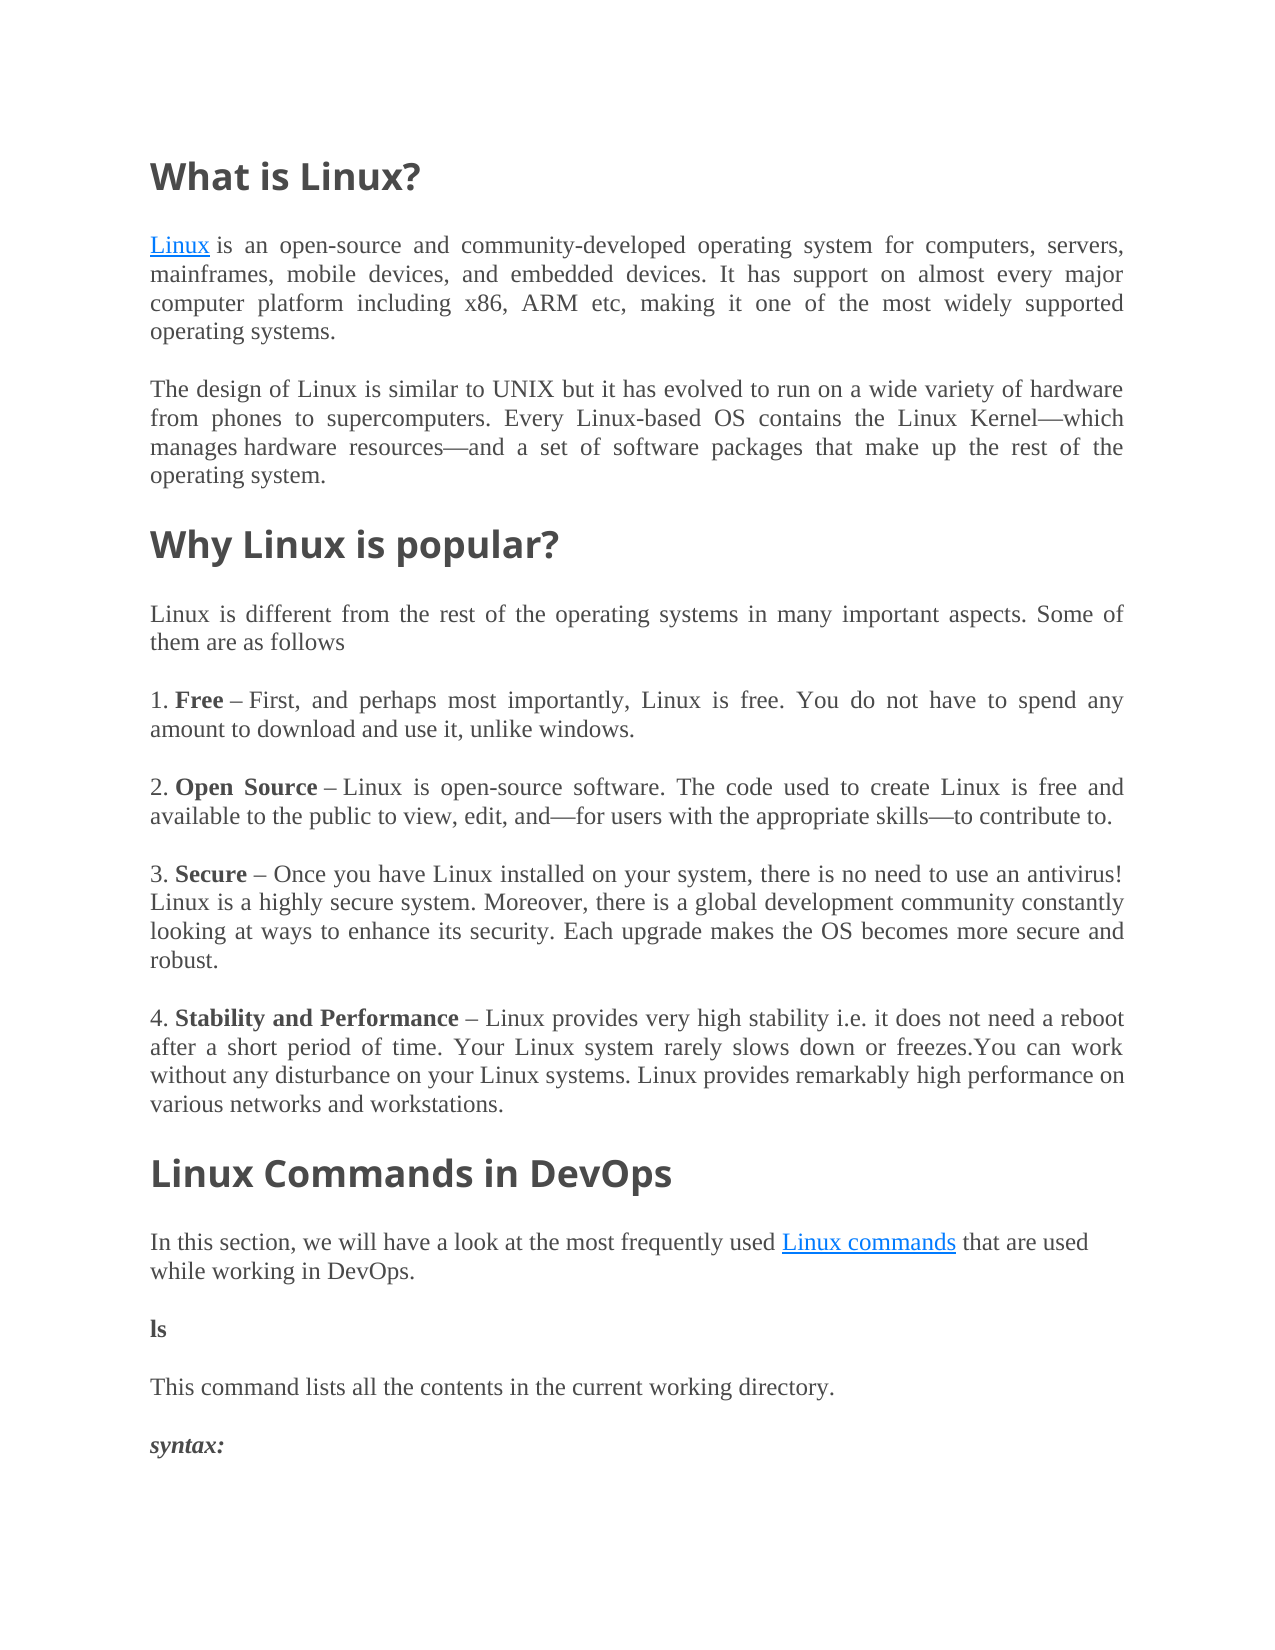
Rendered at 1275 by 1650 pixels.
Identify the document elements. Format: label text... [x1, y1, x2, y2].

text This command lists all the contents in the current working directory. [150, 1372, 1125, 1401]
text Linux Commands in DevOps [150, 1147, 1125, 1198]
text In this section, we will have a look at the most frequently used Linux commands that are used while working in DevOps. [150, 1227, 1125, 1285]
text 3. Secure – Once you have Linux installed on your system, there is no need to use an antivirus! Linux is a highly secure system. Moreover, there is a global development community constantly looking at ways to enhance its security. Each upgrade makes the OS becomes more secure and robust. [150, 859, 1125, 974]
text syntax: [150, 1430, 1125, 1458]
text ls [150, 1314, 1125, 1343]
text What is Linux? [150, 150, 1125, 201]
text The design of Linux is similar to UNIX but it has evolved to run on a wide variety of hardware from phones to supercomputers. Every Linux-based OS contains the Linux Kernel—which manages hardware resources—and a set of software packages that make up the rest of the operating system. [150, 374, 1125, 489]
text Linux is different from the rest of the operating systems in many important aspects. Some of them are as follows [150, 599, 1125, 656]
text Linux is an open-source and community-developed operating system for computers, servers, mainframes, mobile devices, and embedded devices. It has support on almost every major computer platform including x86, ARM etc, making it one of the most widely supported operating systems. [150, 230, 1125, 345]
text 1. Free – First, and perhaps most importantly, Linux is free. You do not have to spend any amount to download and use it, unlike windows. [150, 685, 1125, 743]
text 2. Open Source – Linux is open-source software. The code used to create Linux is free and available to the public to view, edit, and—for users with the appropriate skills—to contribute to. [150, 772, 1125, 829]
text Why Linux is popular? [150, 518, 1125, 569]
text 4. Stability and Performance – Linux provides very high stability i.e. it does not need a reboot after a short period of time. Your Linux system rarely slows down or freezes.You can work without any disturbance on your Linux systems. Linux provides remarkably high performance on various networks and workstations. [150, 1003, 1125, 1118]
